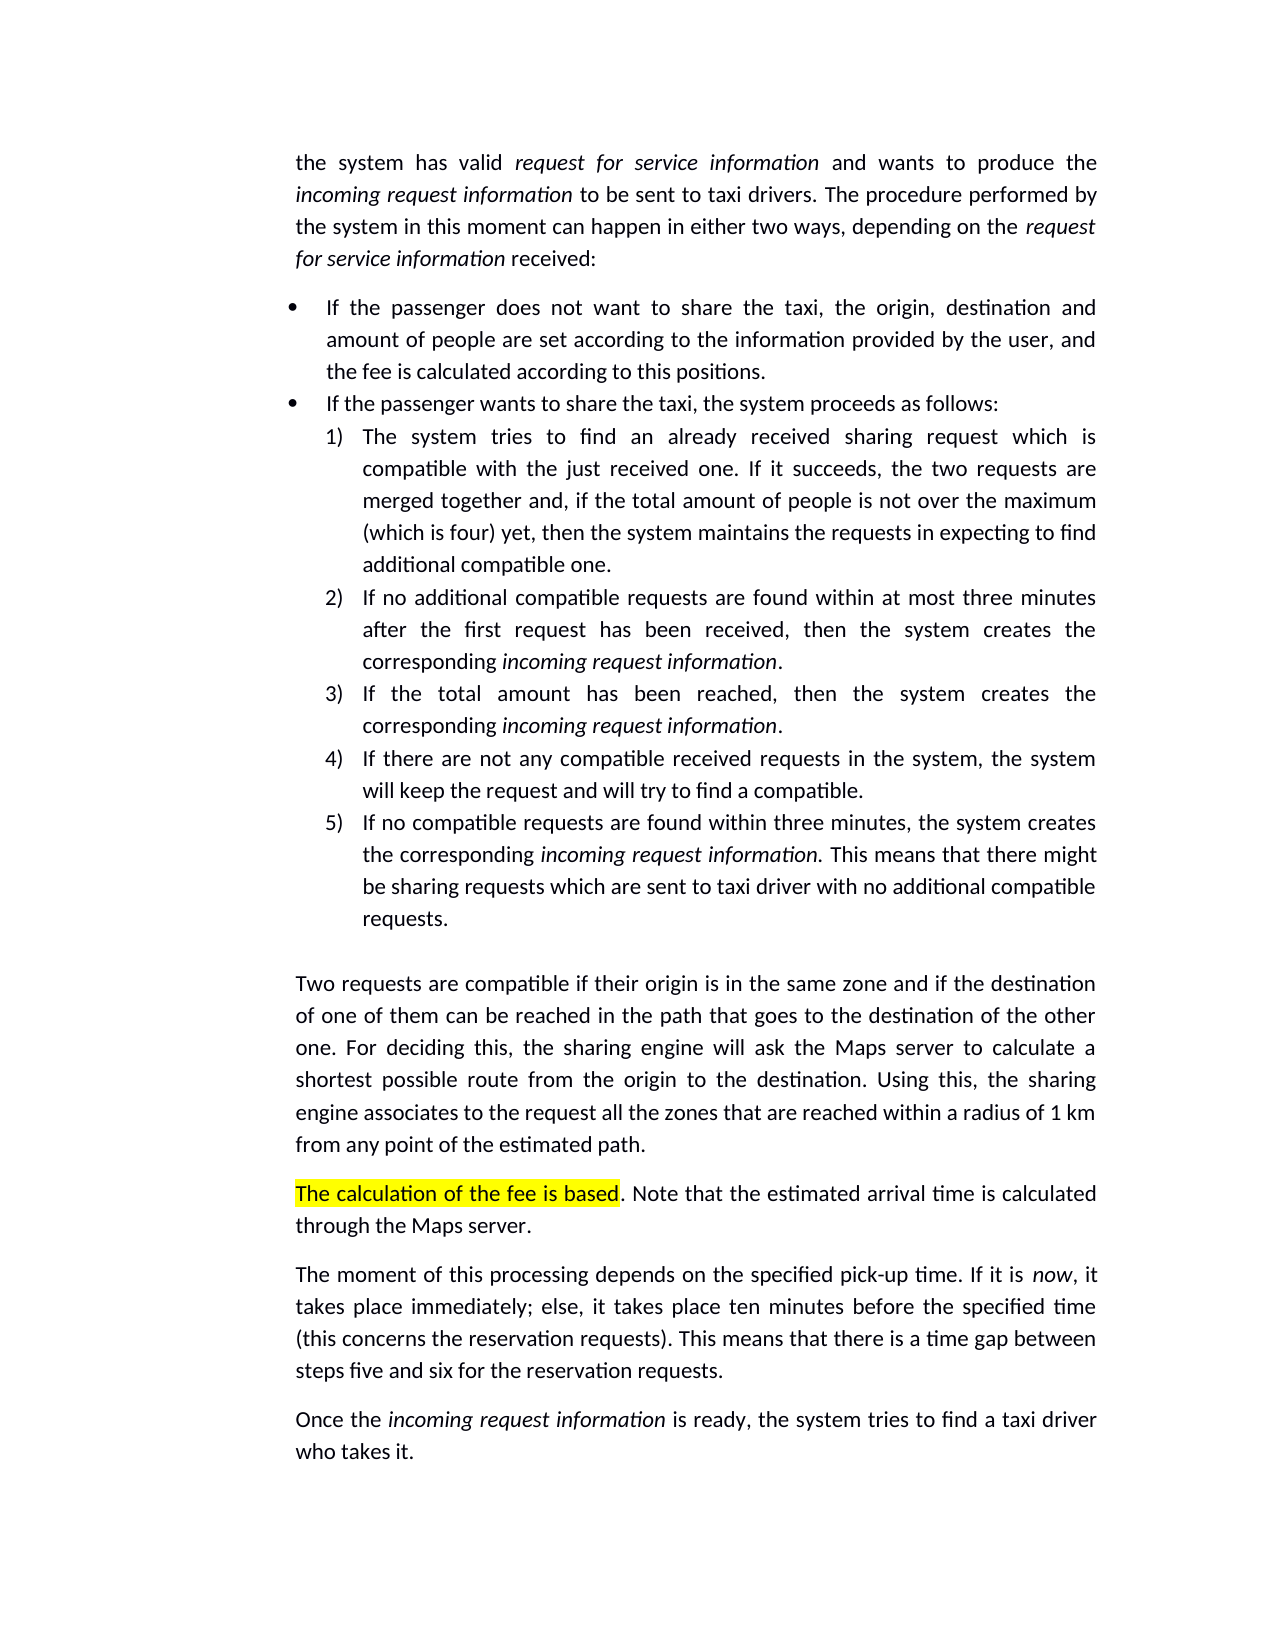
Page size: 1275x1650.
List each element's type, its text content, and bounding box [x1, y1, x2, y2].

list If the passenger wants to share the taxi, the system proceeds as follows: [288, 389, 1098, 418]
list If the passenger does not want to share the taxi, the origin, destination and amount of people are set according to the information provided by the user, and the fee is calculated according to this positions. [288, 293, 1098, 385]
list If the total amount has been reached, then the system creates the corresponding incoming request information. [325, 679, 1098, 739]
text The calculation of the fee is based. Note that the estimated arrival time is calculated through the Maps server. [295, 1179, 1098, 1239]
text The moment of this processing depends on the specified pick-up time. If it is now, it takes place immediately; else, it takes place ten minutes before the specified time (this concerns the reservation requests). This means that there is a time gap between steps five and six for the reservation requests. [295, 1260, 1098, 1384]
list The system tries to find an already received sharing request which is compatible with the just received one. If it succeeds, the two requests are merged together and, if the total amount of people is not over the maximum (which is four) yet, then the system maintains the requests in expecting to find additional compatible one. [325, 422, 1098, 578]
list If there are not any compatible received requests in the system, the system will keep the request and will try to find a compatible. [325, 744, 1098, 804]
list If no compatible requests are found within three minutes, the system creates the corresponding incoming request information. This means that there might be sharing requests which are sent to taxi driver with no additional compatible requests. [325, 808, 1098, 933]
list If no additional compatible requests are found within at most three minutes after the first request has been received, then the system creates the corresponding incoming request information. [325, 583, 1098, 675]
text Once the incoming request information is ready, the system tries to find a taxi driver who takes it. [295, 1405, 1098, 1465]
list Two requests are compatible if their origin is in the same zone and if the destination of one of them can be reached in the path that goes to the destination of the other one. For deciding this, the sharing engine will ask the Maps server to calculate a shortest possible route from the origin to the destination. Using this, the sharing engine associates to the request all the zones that are reached within a radius of 1 km from any point of the estimated path. [295, 969, 1098, 1158]
